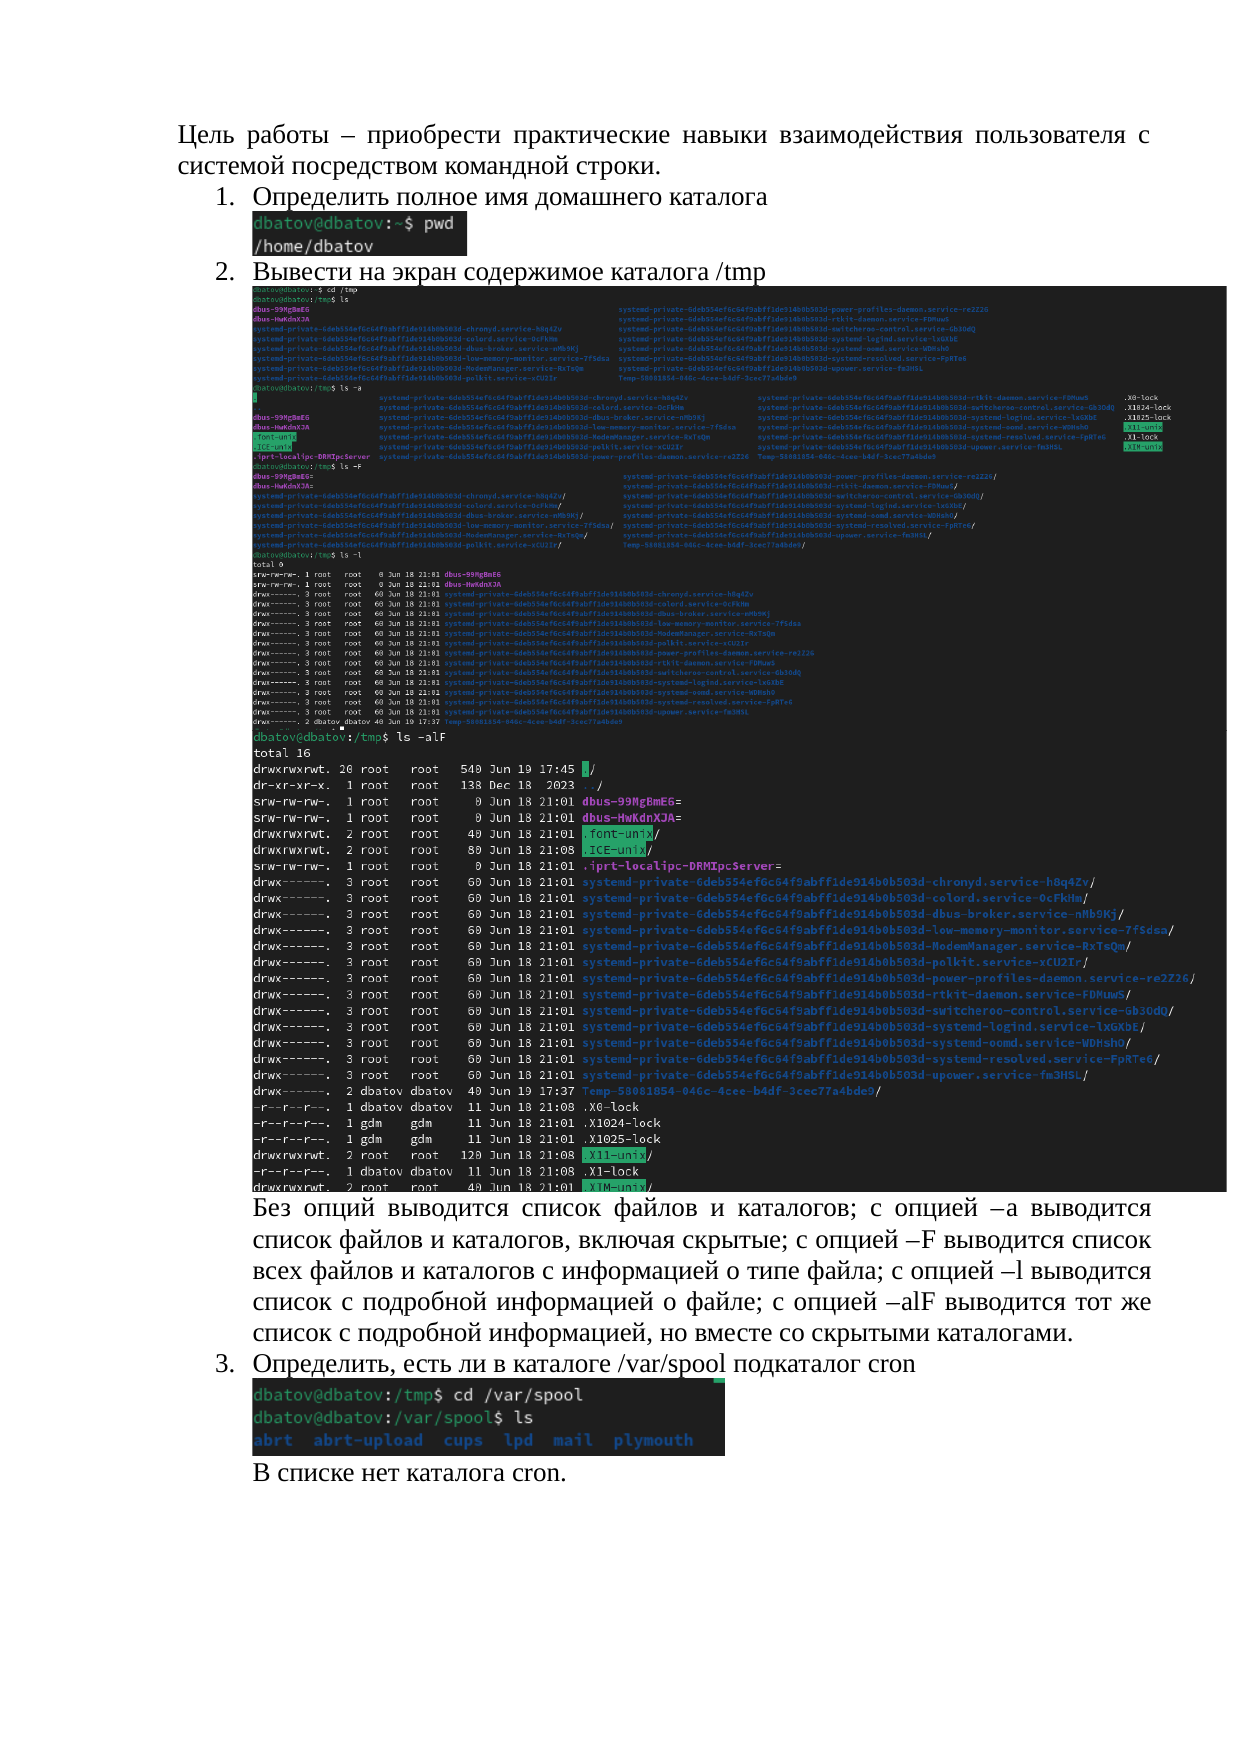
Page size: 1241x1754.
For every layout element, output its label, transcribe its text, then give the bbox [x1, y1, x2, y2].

list Определить, есть ли в каталоге /var/spool подкаталог cron [215, 1347, 1152, 1378]
list В списке нет каталога cron. [252, 1456, 1152, 1487]
picture [252, 1378, 725, 1456]
text Цель работы – приобрести практические навыки взаимодействия пользователя с системой посредством командной строки. [177, 118, 1152, 180]
picture [252, 211, 468, 256]
list Вывести на экран содержимое каталога /tmp [215, 255, 1152, 286]
list Без опций выводится список файлов и каталогов; с опцией –a выводится список файлов и каталогов, включая скрытые; с опцией –F выводится список всех файлов и каталогов с информацией о типе файла; с опцией –l выводится список с подробной информацией о файле; с опцией –alF выводится тот же список с подробной информацией, но вместе со скрытыми каталогами. [252, 1192, 1152, 1347]
list Определить полное имя домашнего каталога [215, 180, 1152, 212]
picture [252, 286, 1227, 1192]
